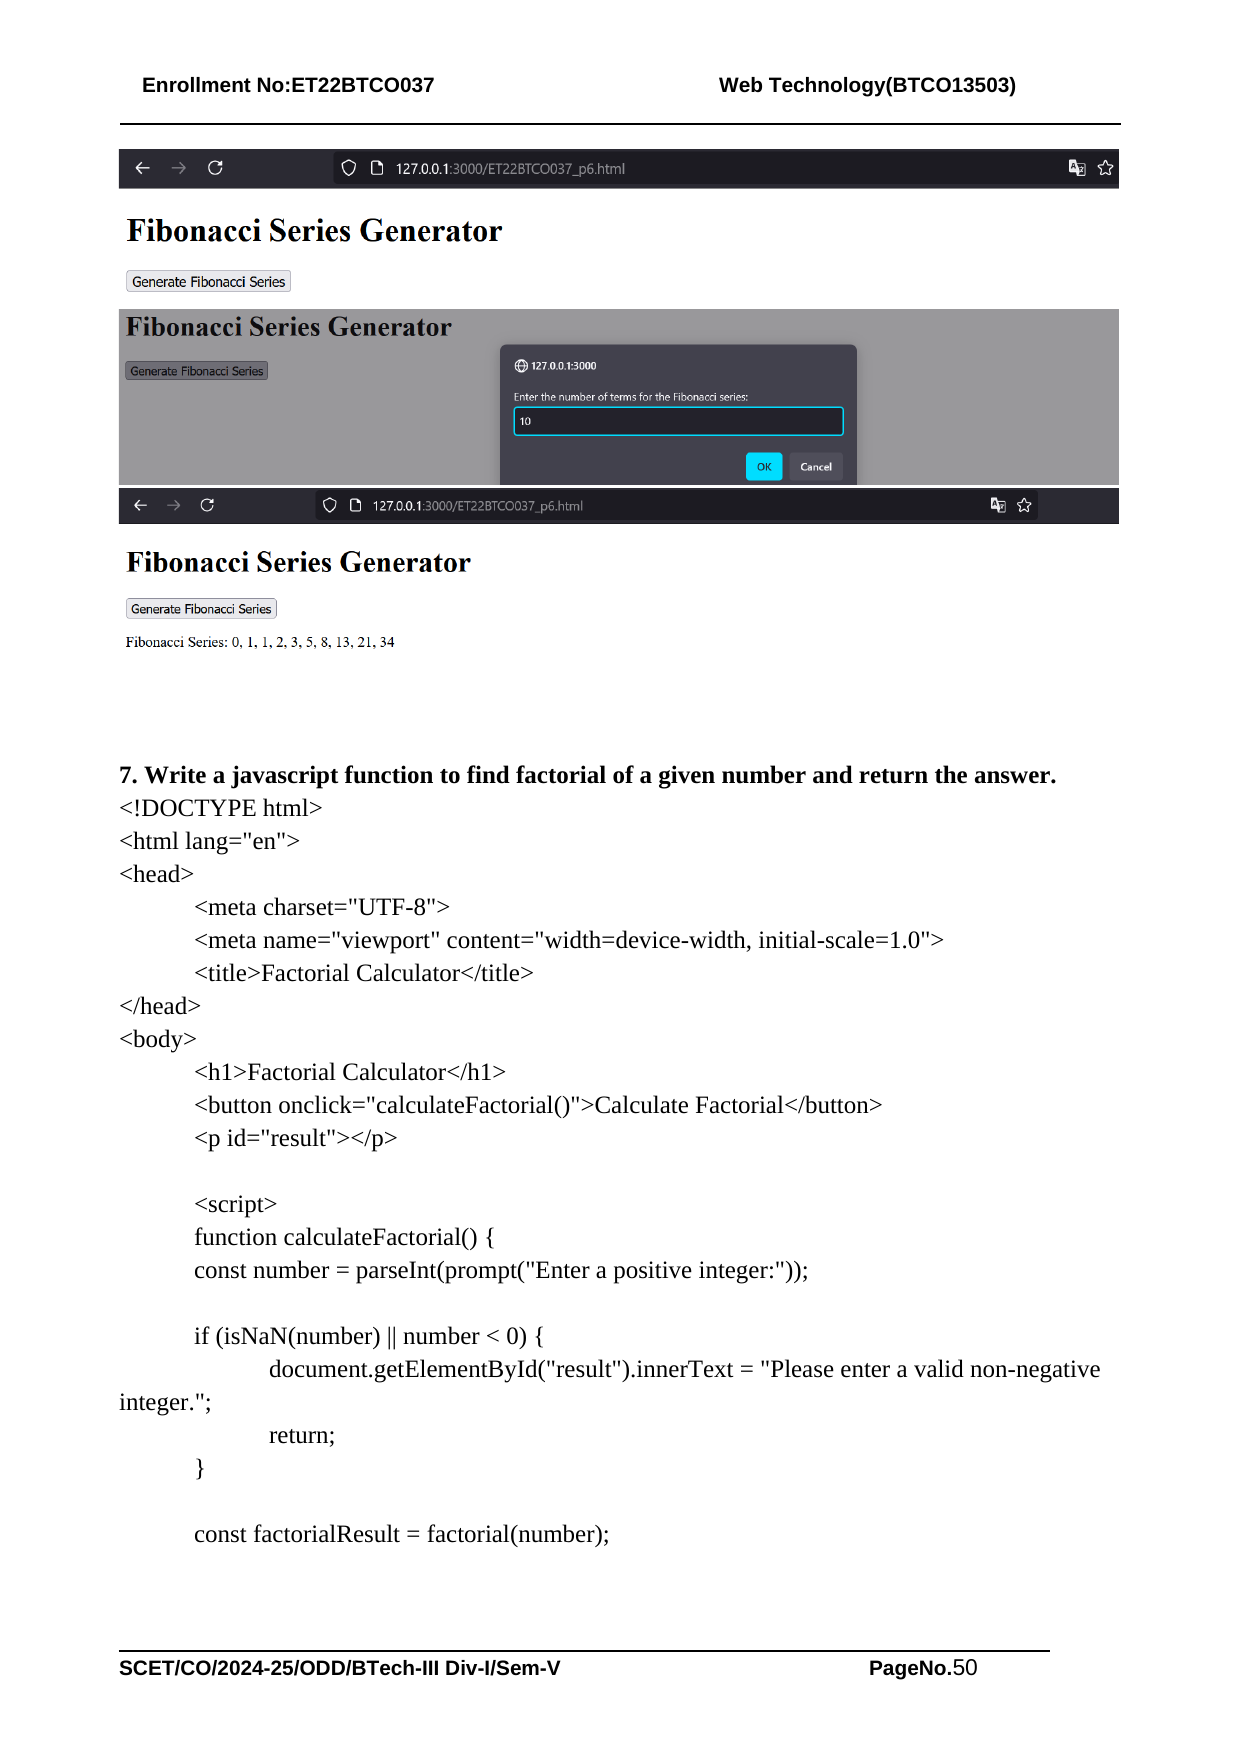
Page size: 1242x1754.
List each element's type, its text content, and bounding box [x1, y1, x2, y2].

text <button onclick="calculateFactorial()">Calculate Factorial</button> [119, 1090, 1121, 1119]
text return; [119, 1420, 1121, 1449]
text <meta name="viewport" content="width=device-width, initial-scale=1.0"> [119, 925, 1121, 954]
text if (isNaN(number) || number < 0) { [119, 1321, 1121, 1350]
text 7. Write a javascript function to find factorial of a given number and return the answer. [119, 760, 1121, 788]
text </head> [119, 991, 1121, 1020]
text const factorialResult = factorial(number); [119, 1519, 1121, 1548]
picture [118, 488, 1119, 657]
text <head> [119, 859, 1121, 888]
text <script> [119, 1189, 1121, 1218]
text <!DOCTYPE html> [119, 793, 1121, 822]
text const number = parseInt(prompt("Enter a positive integer:")); [119, 1255, 1121, 1284]
text <meta charset="UTF-8"> [119, 892, 1121, 921]
text } [119, 1453, 1121, 1482]
text <body> [119, 1024, 1121, 1053]
picture [118, 309, 1119, 485]
text document.getElementById("result").innerText = "Please enter a valid non-negative integer."; [119, 1354, 1121, 1416]
picture [118, 149, 1119, 306]
text <html lang="en"> [119, 826, 1121, 854]
text function calculateFactorial() { [119, 1222, 1121, 1251]
text <h1>Factorial Calculator</h1> [119, 1057, 1121, 1086]
text <title>Factorial Calculator</title> [119, 958, 1121, 987]
text <p id="result"></p> [119, 1123, 1121, 1152]
